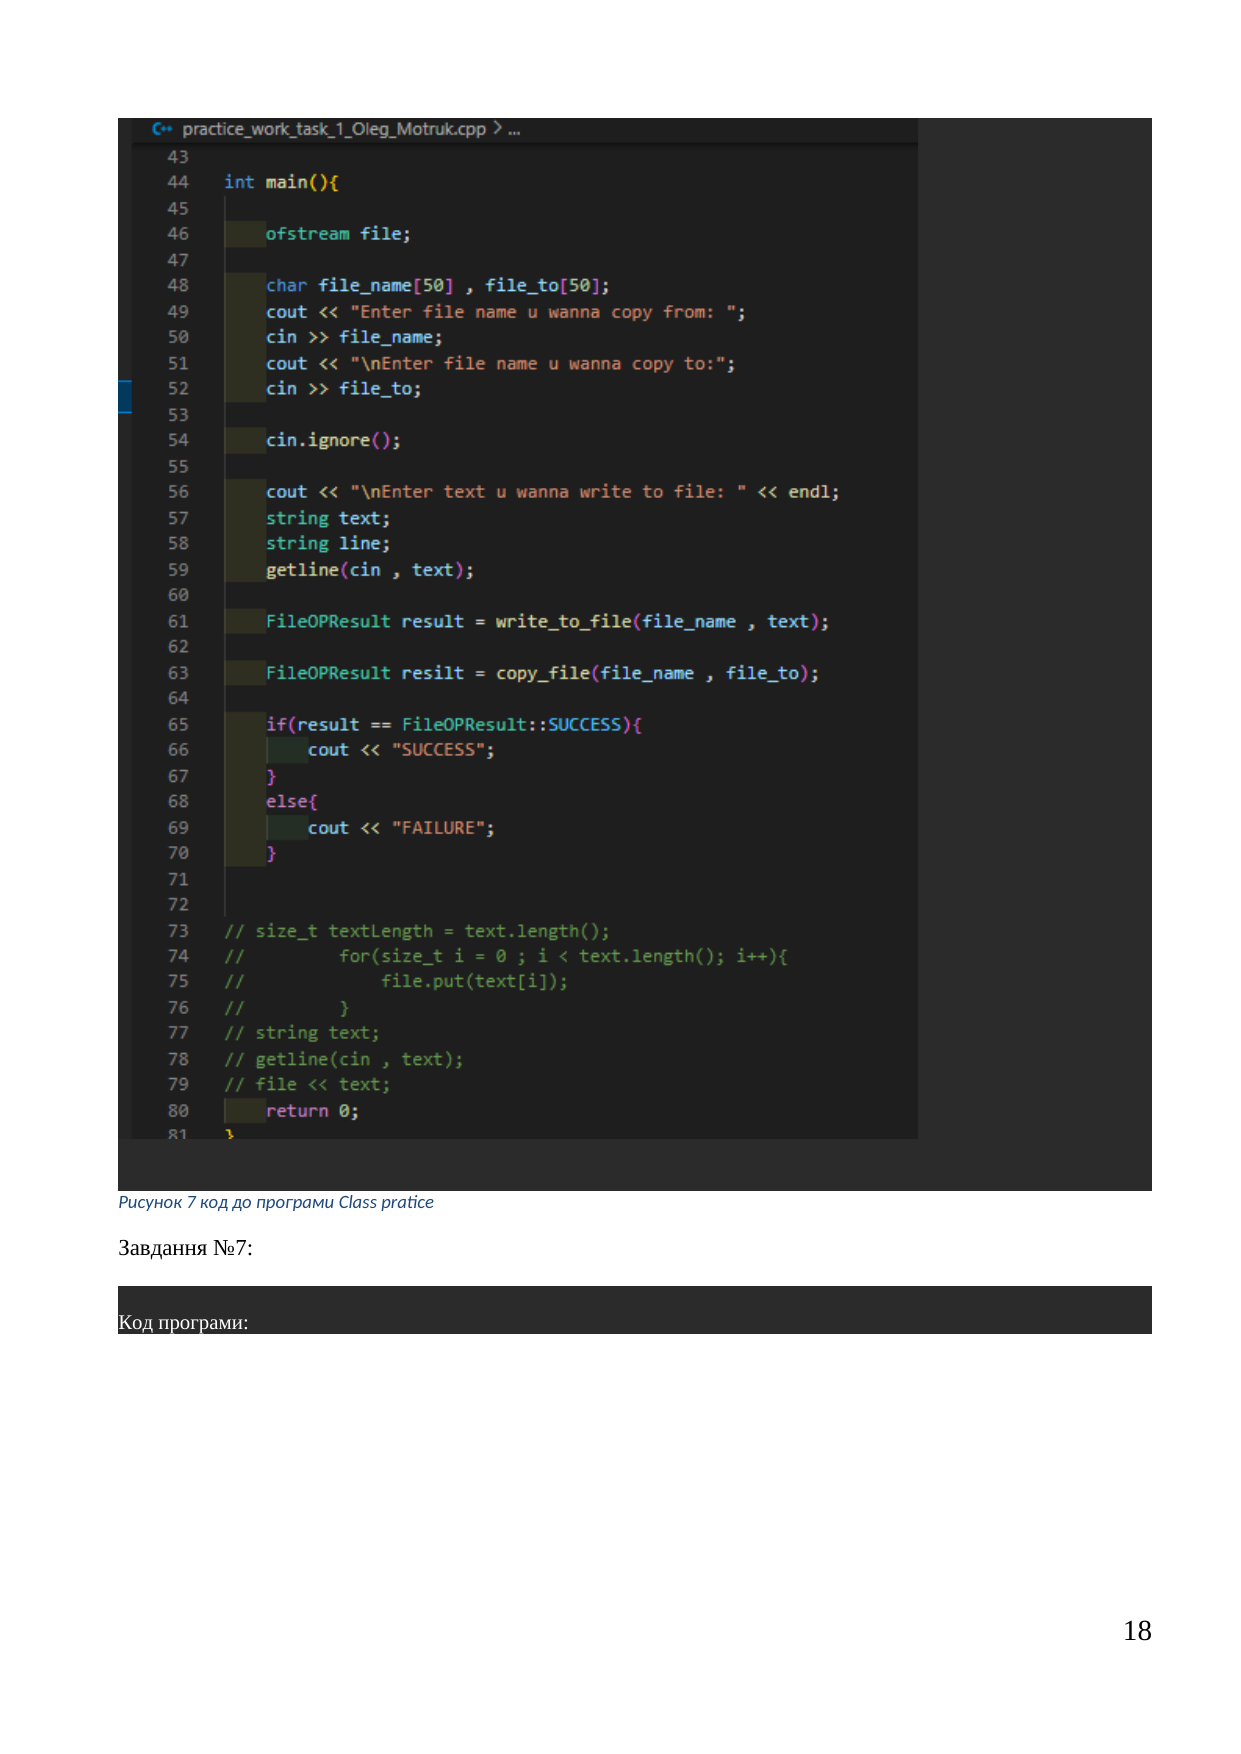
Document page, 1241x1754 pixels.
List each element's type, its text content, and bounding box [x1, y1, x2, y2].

picture [118, 118, 919, 1139]
text Завдання №7: [118, 1234, 1152, 1261]
text Код програми: [118, 1309, 1152, 1334]
